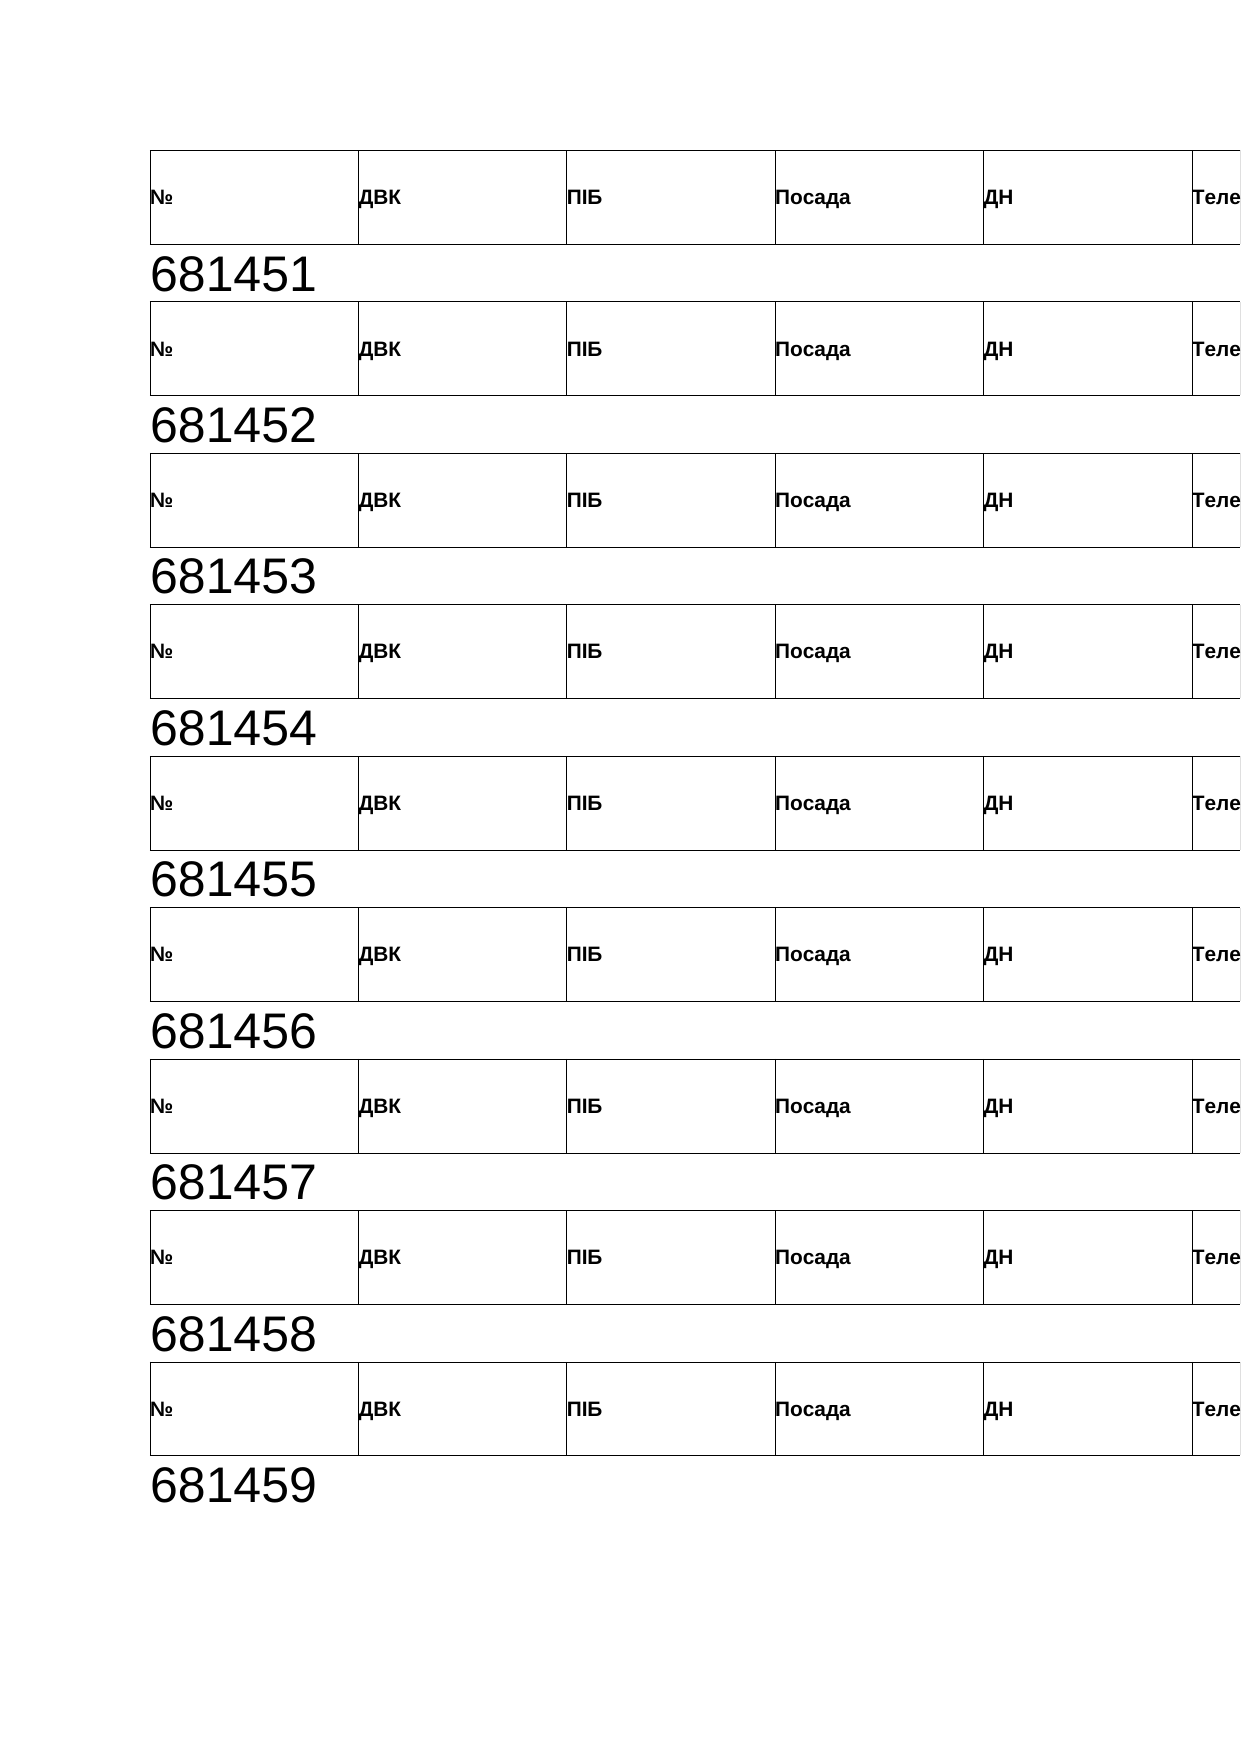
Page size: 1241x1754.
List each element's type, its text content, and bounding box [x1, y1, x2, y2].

table_header Телефон [1193, 1363, 1240, 1455]
text 681459 [150, 1456, 1090, 1513]
text 681451 [150, 245, 1090, 301]
table_header ДВК [359, 605, 566, 698]
table_header № [151, 1060, 358, 1152]
table_header Посада [776, 1060, 983, 1152]
table_header № [151, 757, 358, 849]
table_header № [151, 1211, 358, 1304]
table_header Телефон [1193, 302, 1240, 395]
table_header ДВК [359, 908, 566, 1001]
table_header ПІБ [567, 908, 775, 1001]
table_header Телефон [1193, 908, 1240, 1001]
table_header ДВК [359, 151, 566, 244]
table_header Посада [776, 1211, 983, 1304]
table_header № [151, 1363, 358, 1455]
text 681452 [150, 396, 1090, 453]
table_header ДН [984, 1211, 1192, 1304]
table_header ДН [984, 302, 1192, 395]
table_header ДН [984, 605, 1192, 698]
table_header ДВК [359, 302, 566, 395]
table_header ДВК [359, 757, 566, 849]
table_header Телефон [1193, 605, 1240, 698]
text 681458 [150, 1305, 1090, 1362]
text 681454 [150, 699, 1090, 756]
table_header Посада [776, 454, 983, 547]
table_header ДН [984, 757, 1192, 849]
table_header Посада [776, 151, 983, 244]
table_header ДН [984, 1363, 1192, 1455]
table_header Посада [776, 302, 983, 395]
text 681455 [150, 851, 1090, 907]
table_header ПІБ [567, 454, 775, 547]
table_header № [151, 605, 358, 698]
table_header ПІБ [567, 302, 775, 395]
table_header Телефон [1193, 1060, 1240, 1152]
table_header Телефон [1193, 757, 1240, 849]
text 681453 [150, 548, 1090, 604]
table_header Посада [776, 1363, 983, 1455]
table_header ПІБ [567, 1363, 775, 1455]
table_header ДН [984, 454, 1192, 547]
table_header Телефон [1193, 151, 1240, 244]
table_header № [151, 302, 358, 395]
table_header ПІБ [567, 1211, 775, 1304]
table_header ПІБ [567, 151, 775, 244]
table_header ПІБ [567, 1060, 775, 1152]
table_header ДН [984, 1060, 1192, 1152]
table_header ДН [984, 908, 1192, 1001]
table_header ДВК [359, 1211, 566, 1304]
table_header Телефон [1193, 454, 1240, 547]
table_header Посада [776, 908, 983, 1001]
table_header ДН [984, 151, 1192, 244]
table_header № [151, 151, 358, 244]
table_header № [151, 908, 358, 1001]
table_header № [151, 454, 358, 547]
text 681457 [150, 1154, 1090, 1210]
table_header Посада [776, 757, 983, 849]
table_header ДВК [359, 1363, 566, 1455]
table_header Телефон [1193, 1211, 1240, 1304]
table_header Посада [776, 605, 983, 698]
table_header ДВК [359, 454, 566, 547]
table_header ПІБ [567, 605, 775, 698]
table_header ДВК [359, 1060, 566, 1152]
table_header ПІБ [567, 757, 775, 849]
text 681456 [150, 1002, 1090, 1059]
